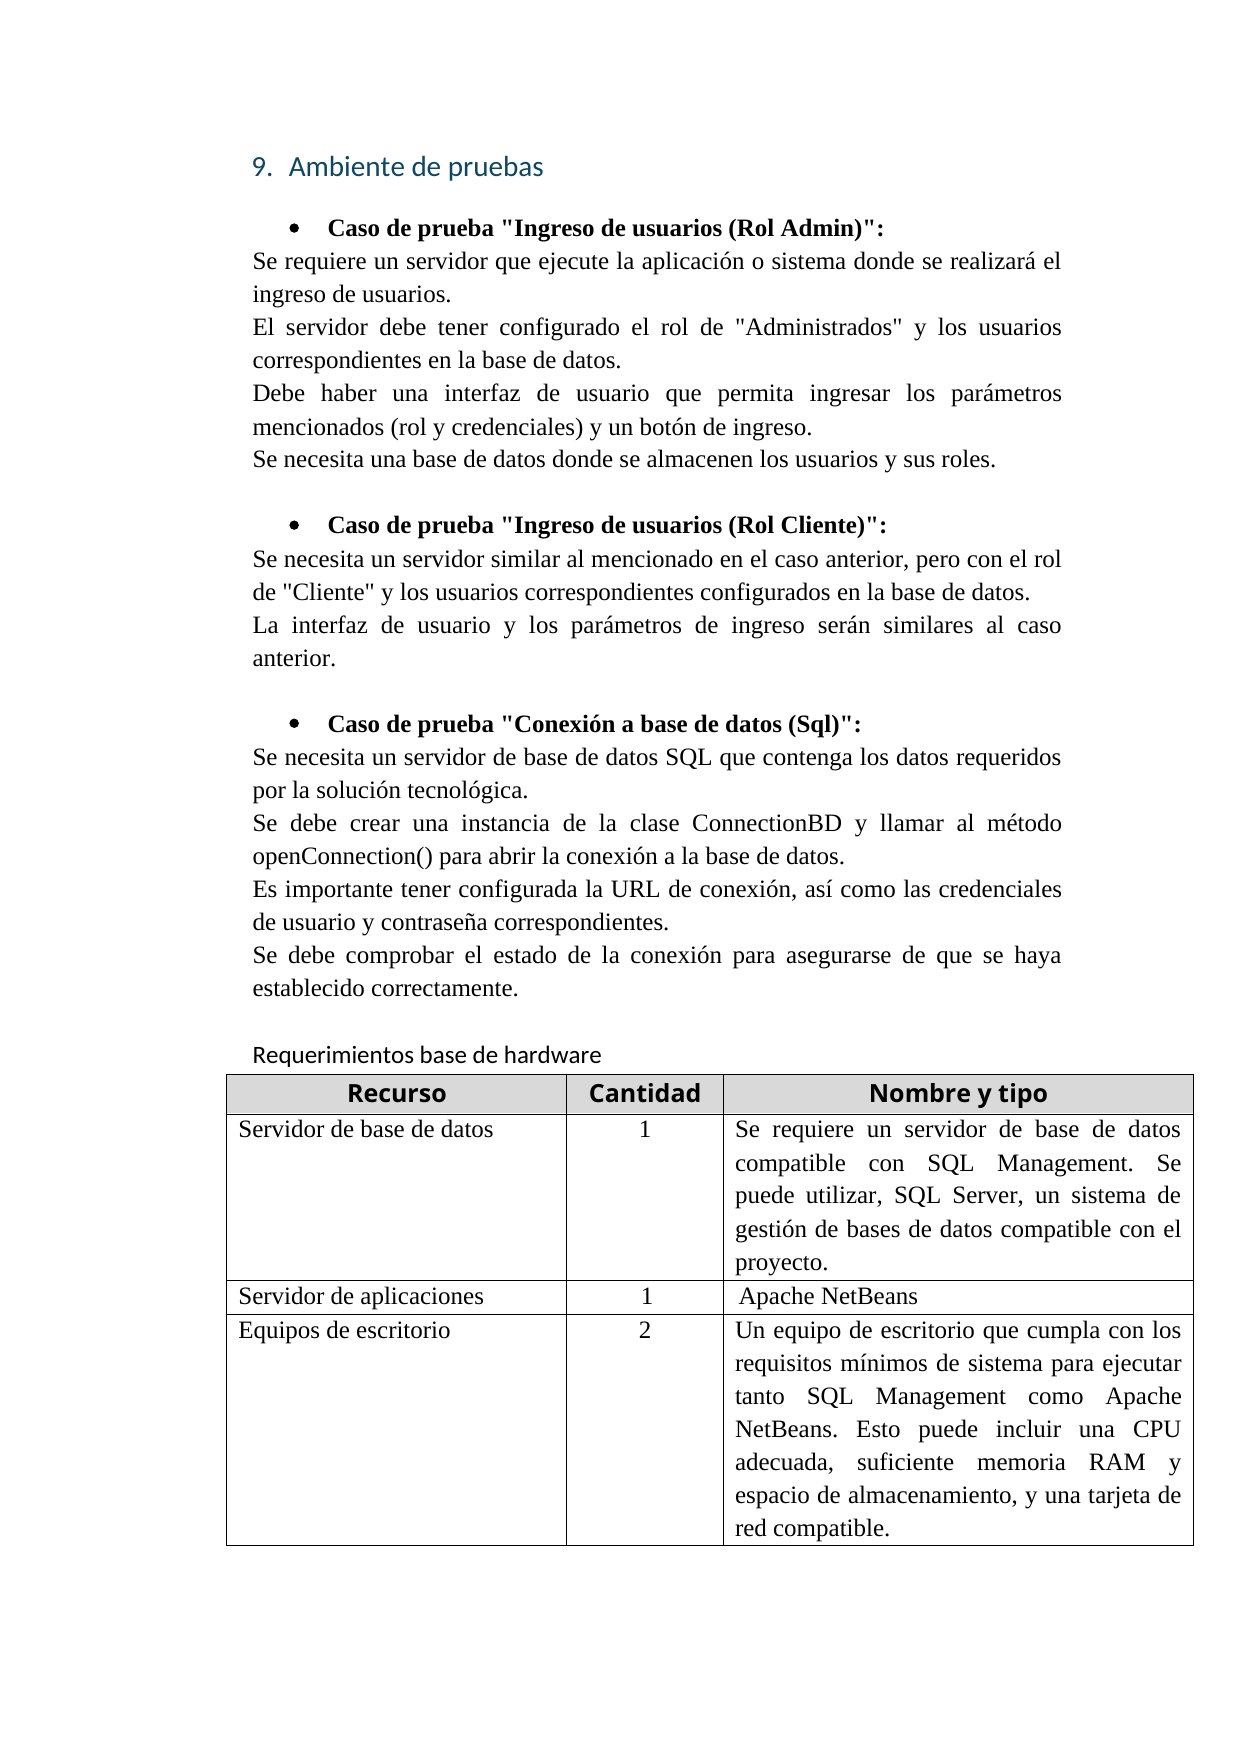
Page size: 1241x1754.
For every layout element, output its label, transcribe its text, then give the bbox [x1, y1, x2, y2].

table_cell Apache NetBeans [724, 1281, 1193, 1314]
list Caso de prueba "Conexión a base de datos (Sql)": [290, 709, 1063, 737]
table_cell 2 [567, 1315, 723, 1545]
table_cell Un equipo de escritorio que cumpla con los requisitos mínimos de sistema para ejecutar tanto SQL Management como Apache NetBeans. Esto puede incluir una CPU adecuada, suficiente memoria RAM y espacio de almacenamiento, y una tarjeta de red compatible. [724, 1315, 1193, 1545]
text La interfaz de usuario y los parámetros de ingreso serán similares al caso anterior. [252, 610, 1063, 671]
text Se debe crear una instancia de la clase ConnectionBD y llamar al método openConnection() para abrir la conexión a la base de datos. [252, 808, 1063, 869]
table_header Recurso [227, 1075, 566, 1113]
list Caso de prueba "Ingreso de usuarios (Rol Cliente)": [290, 511, 1063, 539]
table_cell 1 [567, 1281, 723, 1314]
table_cell Servidor de base de datos [227, 1115, 566, 1280]
text Se necesita un servidor de base de datos SQL que contenga los datos requeridos por la solución tecnológica. [252, 742, 1063, 803]
text Se necesita una base de datos donde se almacenen los usuarios y sus roles. [252, 444, 1063, 473]
text Debe haber una interfaz de usuario que permita ingresar los parámetros mencionados (rol y credenciales) y un botón de ingreso. [252, 378, 1063, 440]
subtitle Ambiente de pruebas [251, 148, 1063, 183]
table_cell Se requiere un servidor de base de datos compatible con SQL Management. Se puede utilizar, SQL Server, un sistema de gestión de bases de datos compatible con el proyecto. [724, 1115, 1193, 1280]
table_cell 1 [567, 1115, 723, 1280]
list Caso de prueba "Ingreso de usuarios (Rol Admin)": [290, 213, 1063, 242]
text Es importante tener configurada la URL de conexión, así como las credenciales de usuario y contraseña correspondientes. [252, 874, 1063, 936]
text Se necesita un servidor similar al mencionado en el caso anterior, pero con el rol de "Cliente" y los usuarios correspondientes configurados en la base de datos. [252, 544, 1063, 605]
table_cell Servidor de aplicaciones [227, 1281, 566, 1314]
text El servidor debe tener configurado el rol de "Administrados" y los usuarios correspondientes en la base de datos. [252, 312, 1063, 374]
text Se debe comprobar el estado de la conexión para asegurarse de que se haya establecido correctamente. [252, 940, 1063, 1002]
table_cell Equipos de escritorio [227, 1315, 566, 1545]
text Requerimientos base de hardware [252, 1006, 1063, 1070]
table_header Cantidad [567, 1075, 723, 1113]
table_header Nombre y tipo [724, 1075, 1193, 1113]
text Se requiere un servidor que ejecute la aplicación o sistema donde se realizará el ingreso de usuarios. [252, 246, 1063, 308]
